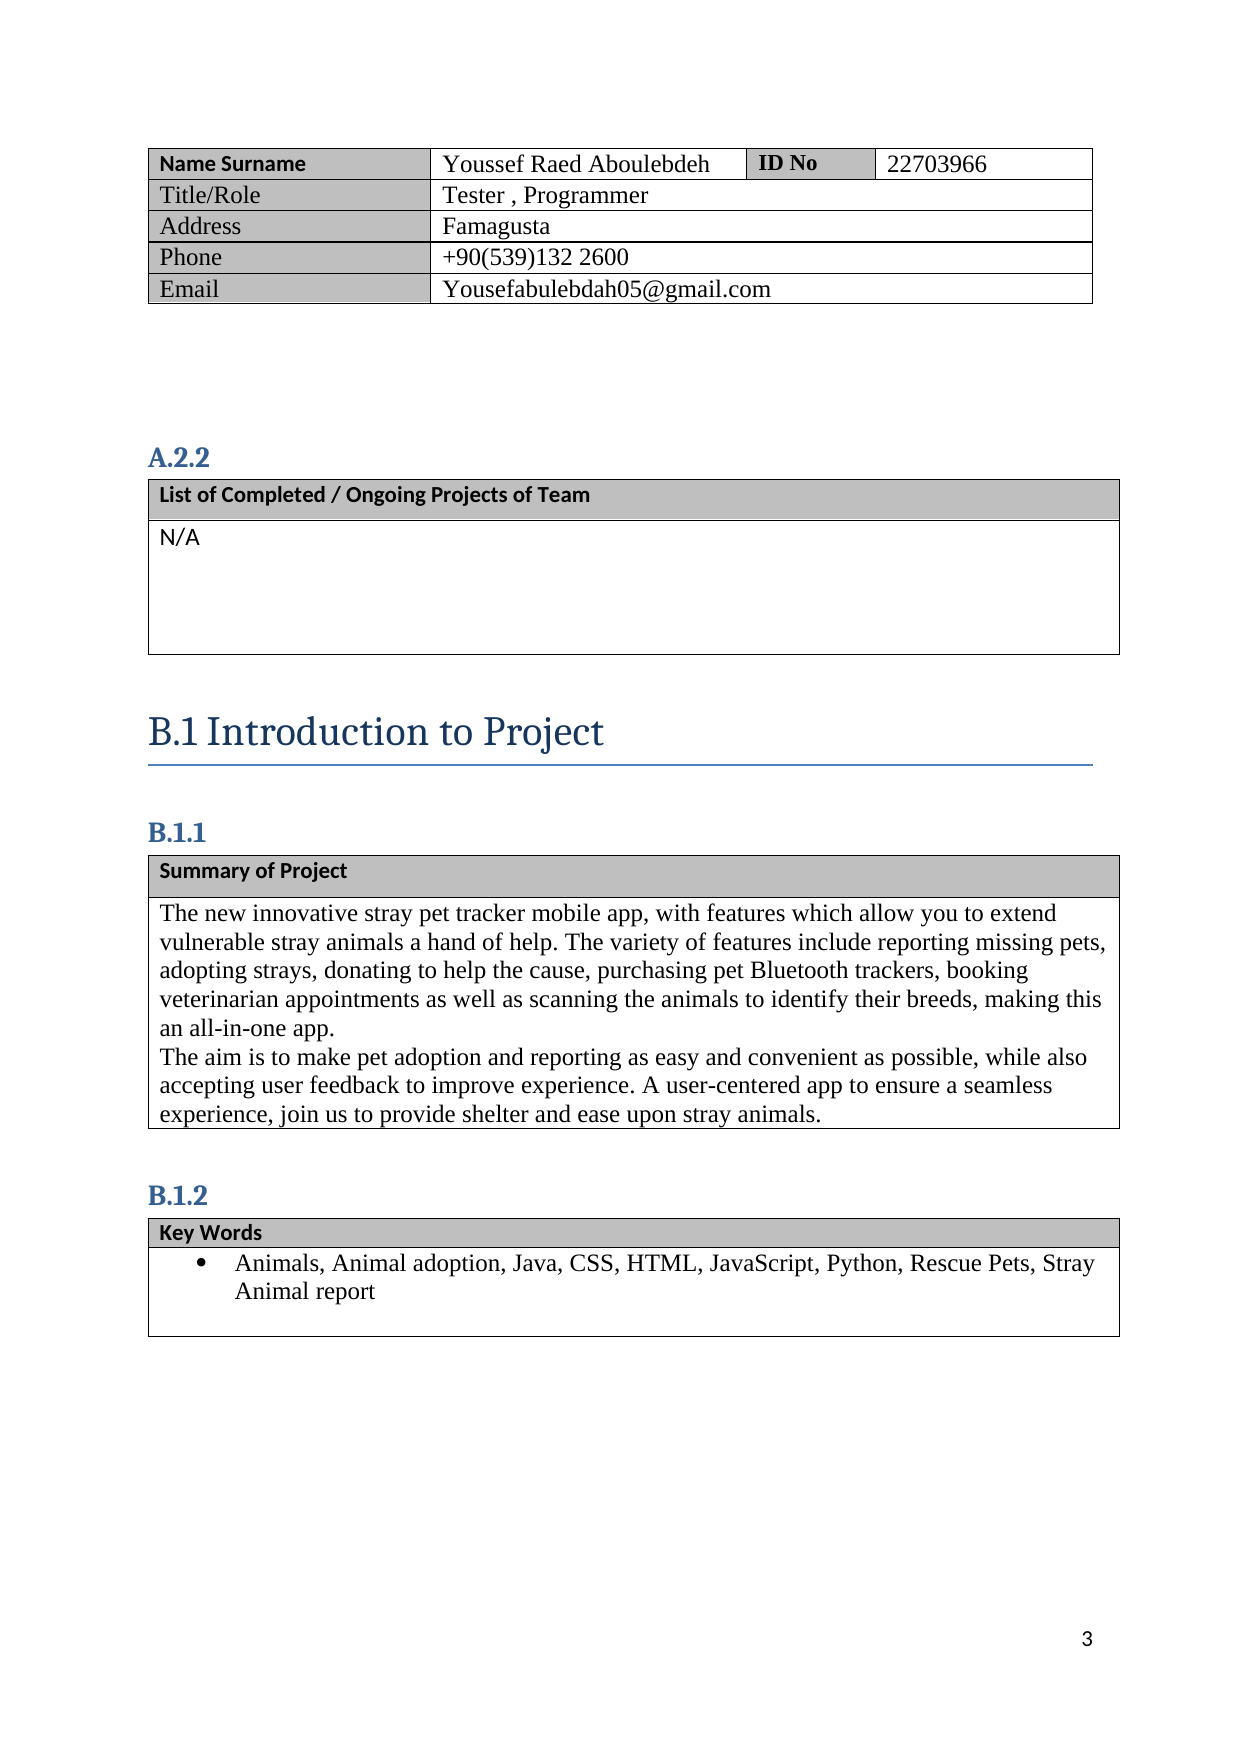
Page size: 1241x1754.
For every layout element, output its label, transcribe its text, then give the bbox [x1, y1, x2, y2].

table_header Key Words [149, 1219, 1119, 1247]
subtitle B.1.2 [148, 1179, 1093, 1212]
table_header List of Completed / Ongoing Projects of Team [149, 480, 1119, 519]
subtitle B.1.1 [148, 816, 1093, 850]
table_cell The new innovative stray pet tracker mobile app, with features which allow you to extend vulnerable stray animals a hand of help. The variety of features include reporting missing pets, adopting strays, donating to help the cause, purchasing pet Bluetooth trackers, booking veterinarian appointments as well as scanning the animals to identify their breeds, making this an all-in-one app. The aim is to make pet adoption and reporting as easy and convenient as possible, while also accepting user feedback to improve experience. A user-centered app to ensure a seamless experience, join us to provide shelter and ease upon stray animals. [149, 898, 1119, 1128]
table_cell Tester , Programmer [431, 180, 1092, 210]
table_cell 22703966 [876, 149, 1092, 179]
table_cell Name Surname [149, 149, 430, 179]
table_cell Email [149, 274, 430, 302]
table_cell N/A [149, 521, 1119, 654]
table_cell Title/Role [149, 180, 430, 210]
table_cell +90(539)132 2600 [431, 243, 1092, 273]
table_cell Famagusta [431, 211, 1092, 241]
table_cell Animals, Animal adoption, Java, CSS, HTML, JavaScript, Python, Rescue Pets, Stray Animal report [149, 1248, 1119, 1336]
table_cell ID No [747, 149, 875, 179]
table_cell Address [149, 211, 430, 241]
table_cell Youssef Raed Aboulebdeh [431, 149, 746, 179]
table_cell Yousefabulebdah05@gmail.com [431, 274, 1092, 302]
title B.1 Introduction to Project [148, 708, 1093, 764]
subtitle A.2.2 [148, 441, 1093, 474]
table_header Summary of Project [149, 856, 1119, 897]
table_cell Phone [149, 243, 430, 273]
